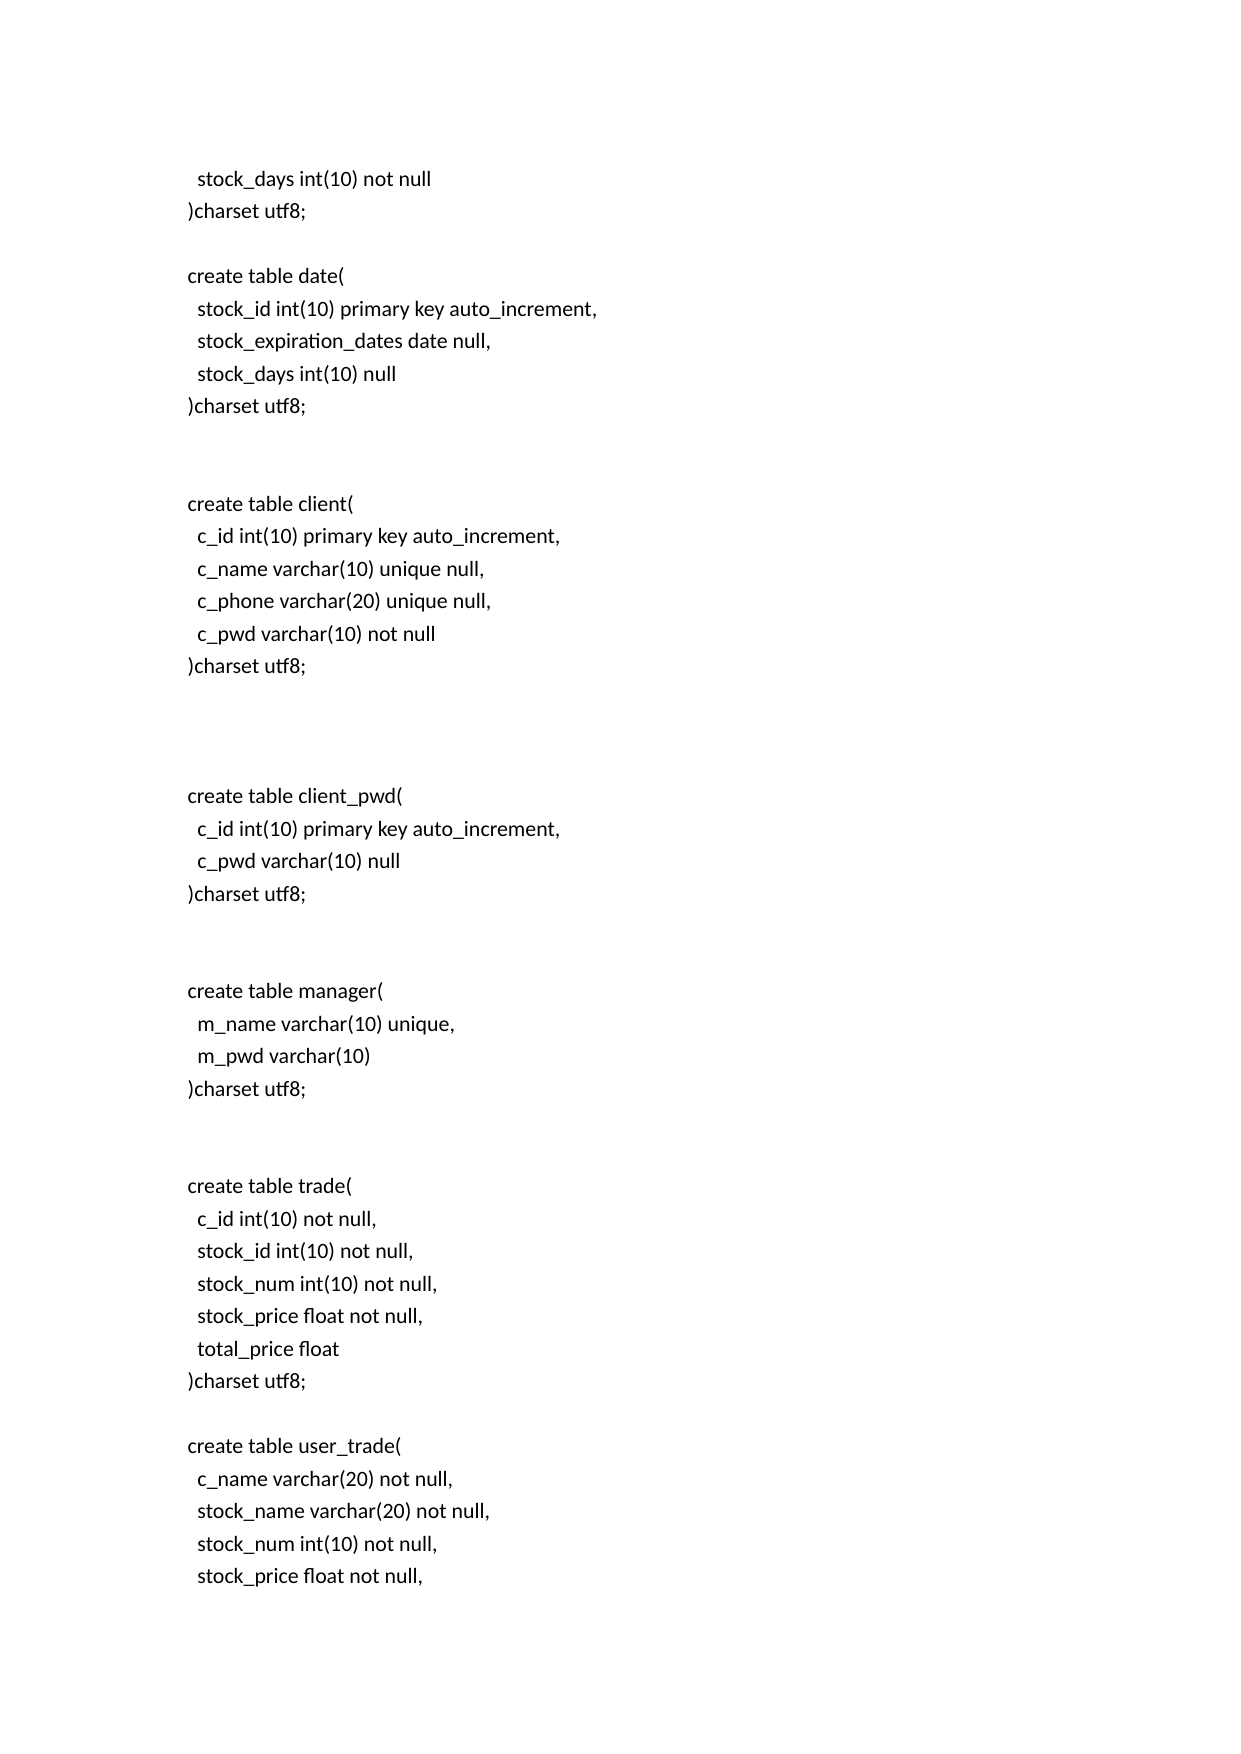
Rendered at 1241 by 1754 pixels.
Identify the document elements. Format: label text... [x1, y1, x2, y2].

text )charset utf8; [187, 389, 1053, 422]
text c_id int(10) primary key auto_increment, [187, 812, 1053, 844]
text create table date( [187, 259, 1053, 292]
text stock_price float not null, [187, 1299, 1053, 1332]
text create table manager( [187, 974, 1053, 1007]
text create table client_pwd( [187, 779, 1053, 812]
text m_name varchar(10) unique, [187, 1007, 1053, 1039]
text )charset utf8; [187, 877, 1053, 909]
text )charset utf8; [187, 1364, 1053, 1397]
text stock_expiration_dates date null, [187, 324, 1053, 357]
text c_name varchar(20) not null, [187, 1462, 1053, 1494]
text c_phone varchar(20) unique null, [187, 584, 1053, 617]
text c_pwd varchar(10) not null [187, 617, 1053, 649]
text m_pwd varchar(10) [187, 1039, 1053, 1072]
text c_id int(10) not null, [187, 1202, 1053, 1234]
text create table client( [187, 487, 1053, 519]
text c_id int(10) primary key auto_increment, [187, 519, 1053, 552]
text total_price float [187, 1332, 1053, 1364]
text stock_days int(10) not null [187, 162, 1053, 194]
text stock_id int(10) primary key auto_increment, [187, 292, 1053, 324]
text stock_num int(10) not null, [187, 1527, 1053, 1559]
text )charset utf8; [187, 194, 1053, 227]
text c_pwd varchar(10) null [187, 844, 1053, 877]
text stock_days int(10) null [187, 357, 1053, 389]
text stock_price float not null, [187, 1559, 1053, 1592]
text c_name varchar(10) unique null, [187, 552, 1053, 584]
text )charset utf8; [187, 1072, 1053, 1104]
text stock_id int(10) not null, [187, 1234, 1053, 1267]
text create table user_trade( [187, 1429, 1053, 1462]
text create table trade( [187, 1169, 1053, 1202]
text stock_num int(10) not null, [187, 1267, 1053, 1299]
text )charset utf8; [187, 649, 1053, 682]
text stock_name varchar(20) not null, [187, 1494, 1053, 1527]
